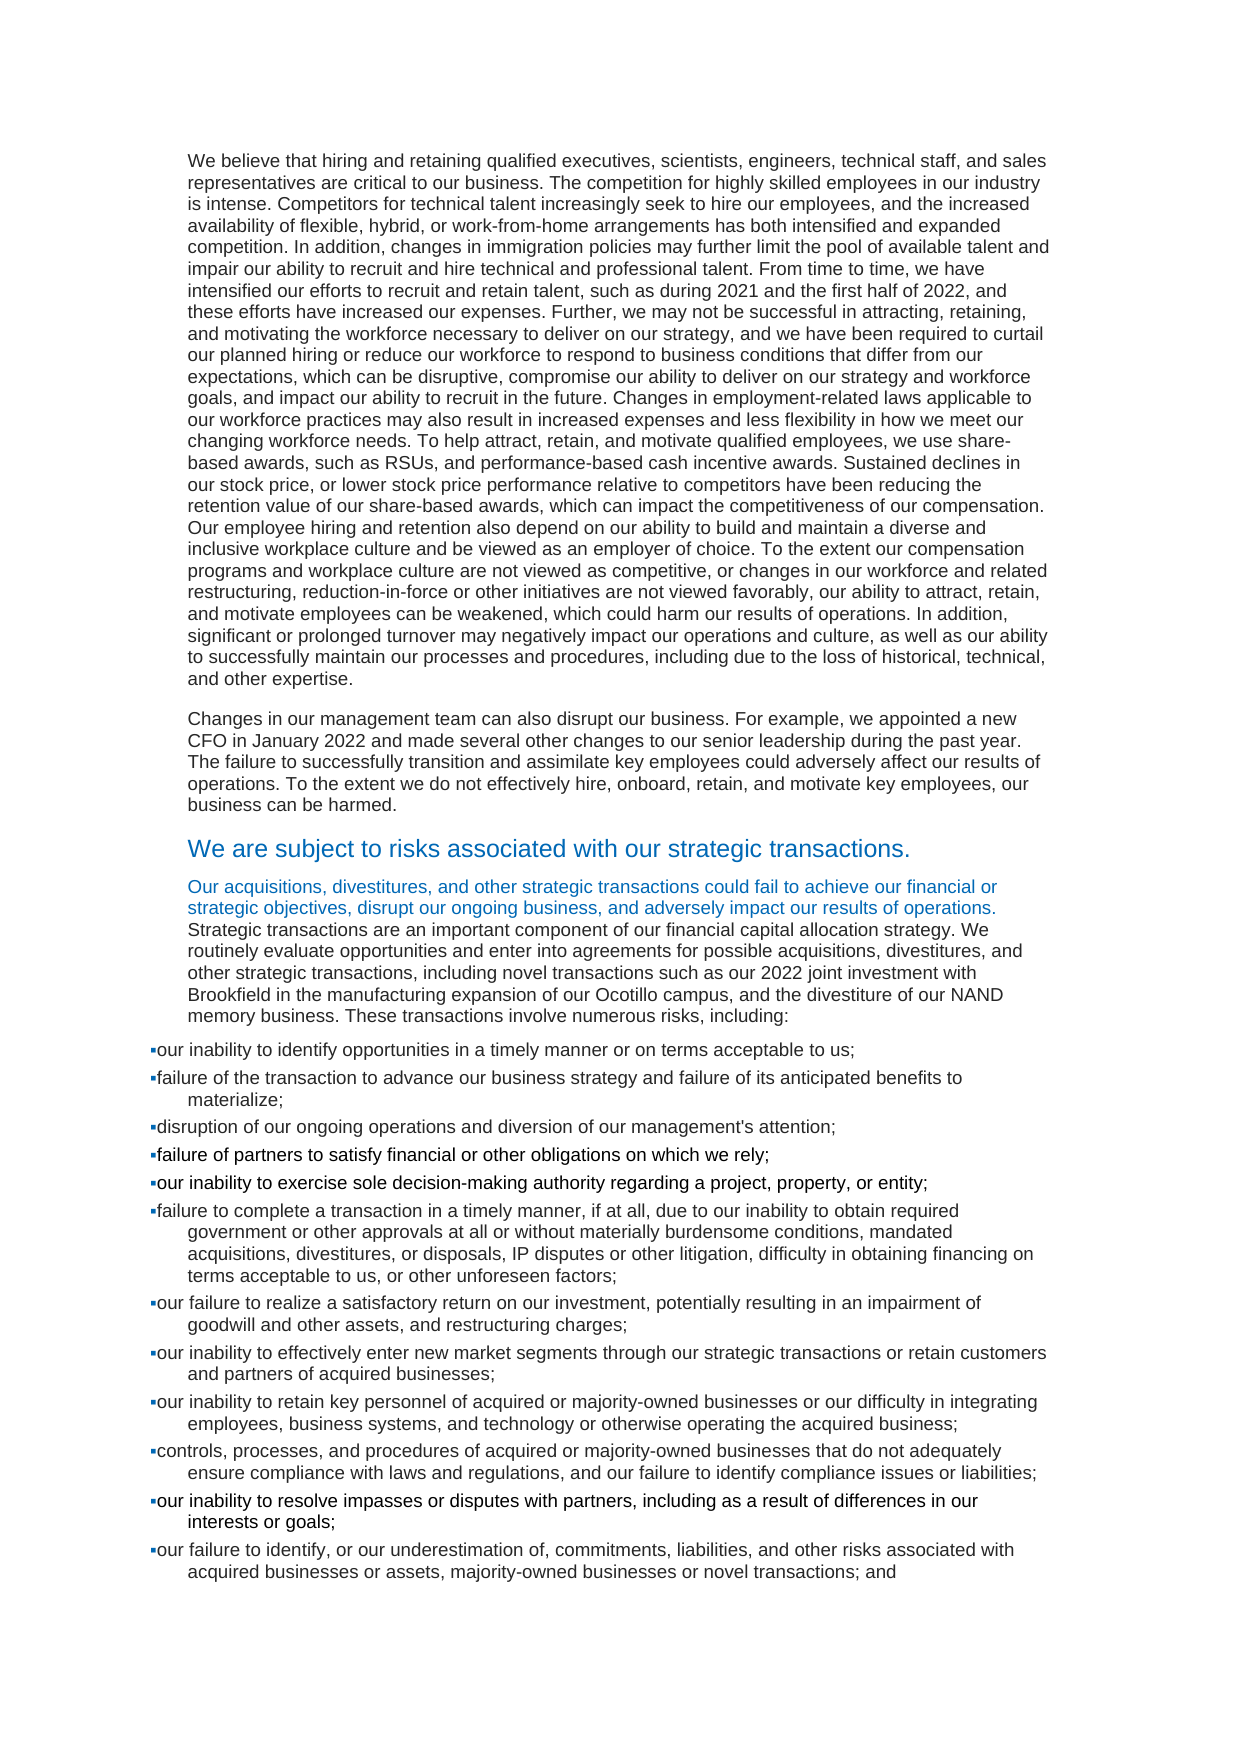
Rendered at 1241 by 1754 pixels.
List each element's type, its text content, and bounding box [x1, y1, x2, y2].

text Our acquisitions, divestitures, and other strategic transactions could fail to achieve our financial or strategic objectives, disrupt our ongoing business, and adversely impact our results of operations. Strategic transactions are an important component of our financial capital allocation strategy. We routinely evaluate opportunities and enter into agreements for possible acquisitions, divestitures, and other strategic transactions, including novel transactions such as our 2022 joint investment with Brookfield in the manufacturing expansion of our Ocotillo campus, and the divestiture of our NAND memory business. These transactions involve numerous risks, including: [187, 876, 1053, 1027]
text ▪disruption of our ongoing operations and diversion of our management's attention; [150, 1116, 1053, 1138]
text ▪our failure to realize a satisfactory return on our investment, potentially resulting in an impairment of goodwill and other assets, and restructuring charges; [150, 1292, 1053, 1335]
text ▪failure of partners to satisfy financial or other obligations on which we rely; [150, 1144, 1053, 1166]
text ▪failure of the transaction to advance our business strategy and failure of its anticipated benefits to materialize; [150, 1067, 1053, 1110]
text Changes in our management team can also disrupt our business. For example, we appointed a new CFO in January 2022 and made several other changes to our senior leadership during the past year. The failure to successfully transition and assimilate key employees could adversely affect our results of operations. To the extent we do not effectively hire, onboard, retain, and motivate key employees, our business can be harmed. [187, 708, 1053, 816]
text ▪our inability to resolve impasses or disputes with partners, including as a result of differences in our interests or goals; [150, 1490, 1053, 1533]
text ▪failure to complete a transaction in a timely manner, if at all, due to our inability to obtain required government or other approvals at all or without materially burdensome conditions, mandated acquisitions, divestitures, or disposals, IP disputes or other litigation, difficulty in obtaining financing on terms acceptable to us, or other unforeseen factors; [150, 1200, 1053, 1286]
text ▪our inability to effectively enter new market segments through our strategic transactions or retain customers and partners of acquired businesses; [150, 1342, 1053, 1385]
text ▪our inability to exercise sole decision-making authority regarding a project, property, or entity; [150, 1172, 1053, 1193]
text We are subject to risks associated with our strategic transactions. [187, 834, 1053, 863]
text We believe that hiring and retaining qualified executives, scientists, engineers, technical staff, and sales representatives are critical to our business. The competition for highly skilled employees in our industry is intense. Competitors for technical talent increasingly seek to hire our employees, and the increased availability of flexible, hybrid, or work-from-home arrangements has both intensified and expanded competition. In addition, changes in immigration policies may further limit the pool of available talent and impair our ability to recruit and hire technical and professional talent. From time to time, we have intensified our efforts to recruit and retain talent, such as during 2021 and the first half of 2022, and these efforts have increased our expenses. Further, we may not be successful in attracting, retaining, and motivating the workforce necessary to deliver on our strategy, and we have been required to curtail our planned hiring or reduce our workforce to respond to business conditions that differ from our expectations, which can be disruptive, compromise our ability to deliver on our strategy and workforce goals, and impact our ability to recruit in the future. Changes in employment-related laws applicable to our workforce practices may also result in increased expenses and less flexibility in how we meet our changing workforce needs. To help attract, retain, and motivate qualified employees, we use share-based awards, such as RSUs, and performance-based cash incentive awards. Sustained declines in our stock price, or lower stock price performance relative to competitors have been reducing the retention value of our share-based awards, which can impact the competitiveness of our compensation. Our employee hiring and retention also depend on our ability to build and maintain a diverse and inclusive workplace culture and be viewed as an employer of choice. To the extent our compensation programs and workplace culture are not viewed as competitive, or changes in our workforce and related restructuring, reduction-in-force or other initiatives are not viewed favorably, our ability to attract, retain, and motivate employees can be weakened, which could harm our results of operations. In addition, significant or prolonged turnover may negatively impact our operations and culture, as well as our ability to successfully maintain our processes and procedures, including due to the loss of historical, technical, and other expertise. [187, 150, 1053, 689]
text ▪controls, processes, and procedures of acquired or majority-owned businesses that do not adequately ensure compliance with laws and regulations, and our failure to identify compliance issues or liabilities; [150, 1440, 1053, 1483]
text ▪our inability to retain key personnel of acquired or majority-owned businesses or our difficulty in integrating employees, business systems, and technology or otherwise operating the acquired business; [150, 1391, 1053, 1434]
text ▪our inability to identify opportunities in a timely manner or on terms acceptable to us; [150, 1039, 1053, 1061]
text ▪our failure to identify, or our underestimation of, commitments, liabilities, and other risks associated with acquired businesses or assets, majority-owned businesses or novel transactions; and [150, 1539, 1053, 1582]
